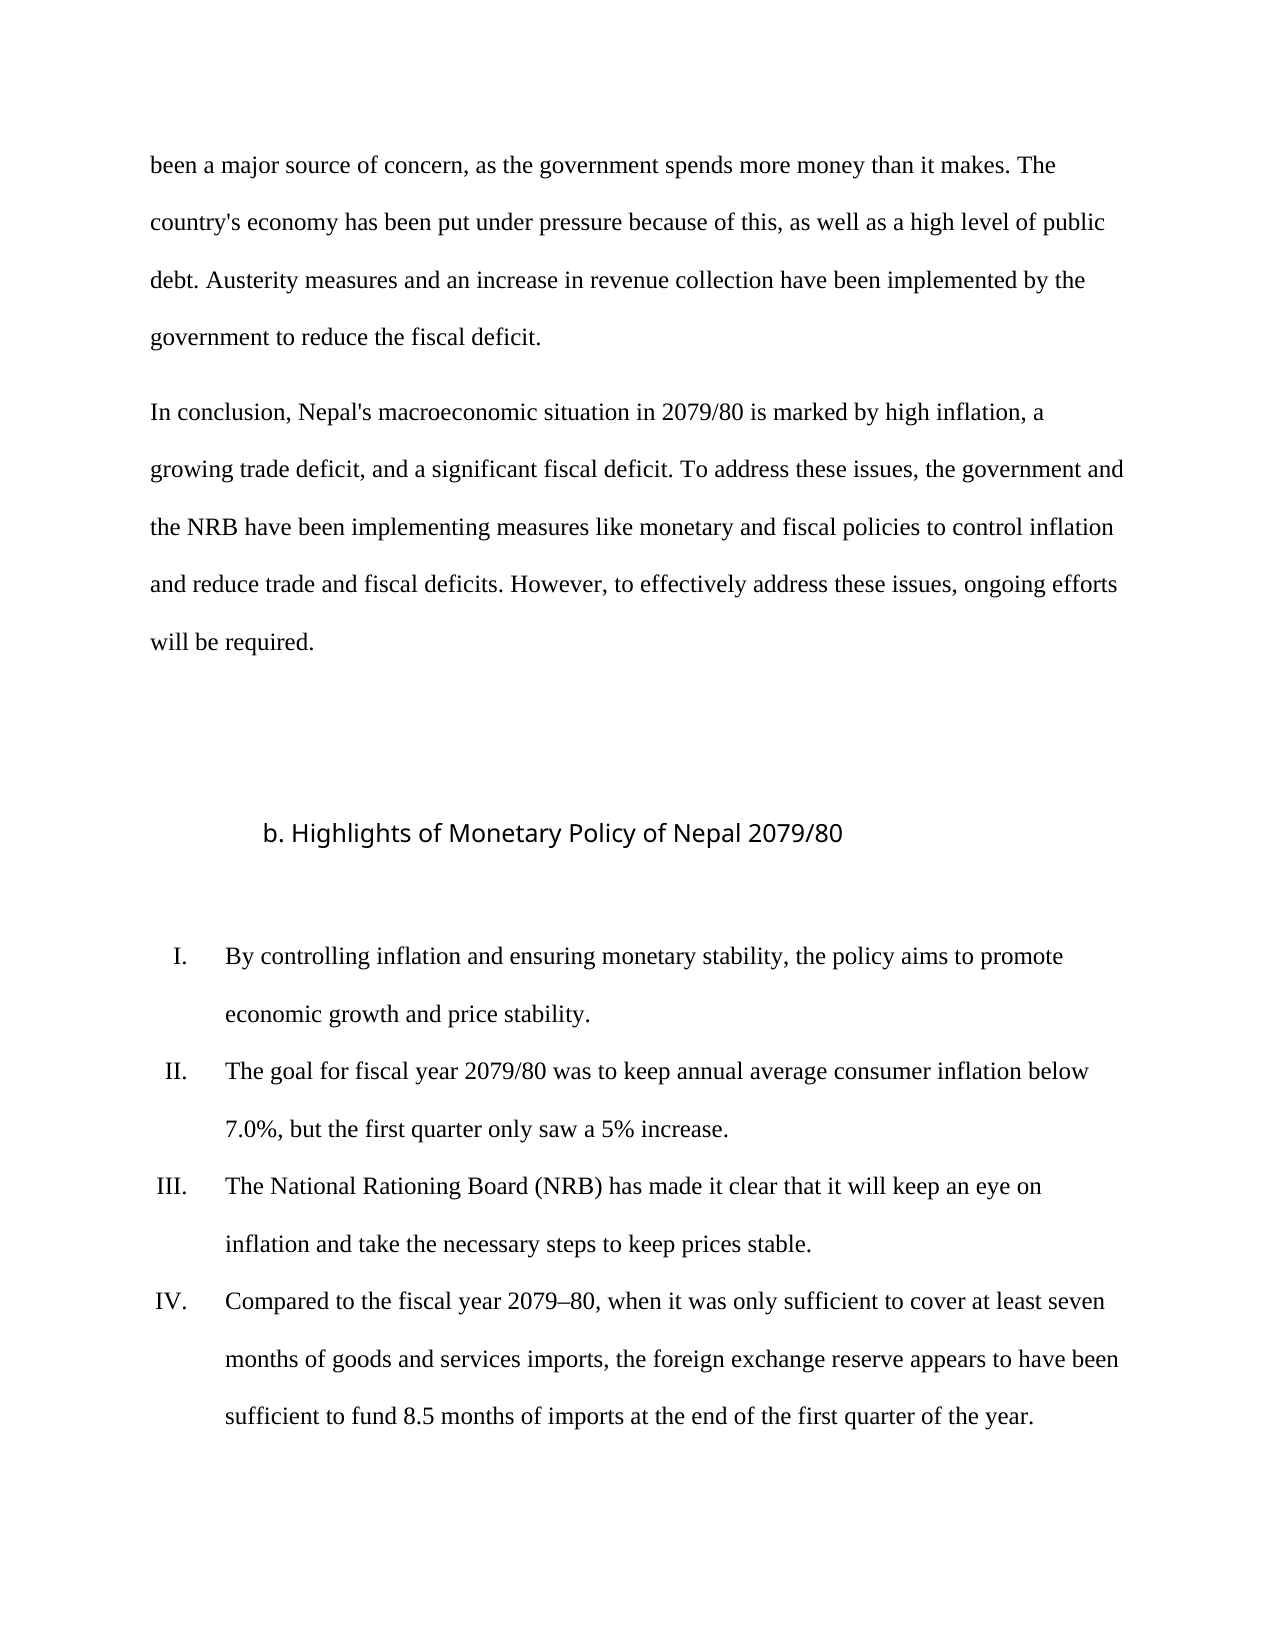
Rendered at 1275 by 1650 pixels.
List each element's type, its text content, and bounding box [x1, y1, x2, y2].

list b. Highlights of Monetary Policy of Nepal 2079/80 [262, 816, 1125, 850]
list The goal for fiscal year 2079/80 was to keep annual average consumer inflation below 7.0%, but the first quarter only saw a 5% increase. [187, 1056, 1125, 1143]
list The National Rationing Board (NRB) has made it clear that it will keep an eye on inflation and take the necessary steps to keep prices stable. [187, 1171, 1125, 1258]
list By controlling inflation and ensuring monetary stability, the policy aims to promote economic growth and price stability. [187, 941, 1125, 1028]
list Compared to the fiscal year 2079–80, when it was only sufficient to cover at least seven months of goods and services imports, the foreign exchange reserve appears to have been sufficient to fund 8.5 months of imports at the end of the first quarter of the year. [187, 1286, 1125, 1430]
text In conclusion, Nepal's macroeconomic situation in 2079/80 is marked by high inflation, a growing trade deficit, and a significant fiscal deficit. To address these issues, the government and the NRB have been implementing measures like monetary and fiscal policies to control inflation and reduce trade and fiscal deficits. However, to effectively address these issues, ongoing efforts will be required. [150, 397, 1125, 655]
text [150, 150, 1125, 351]
